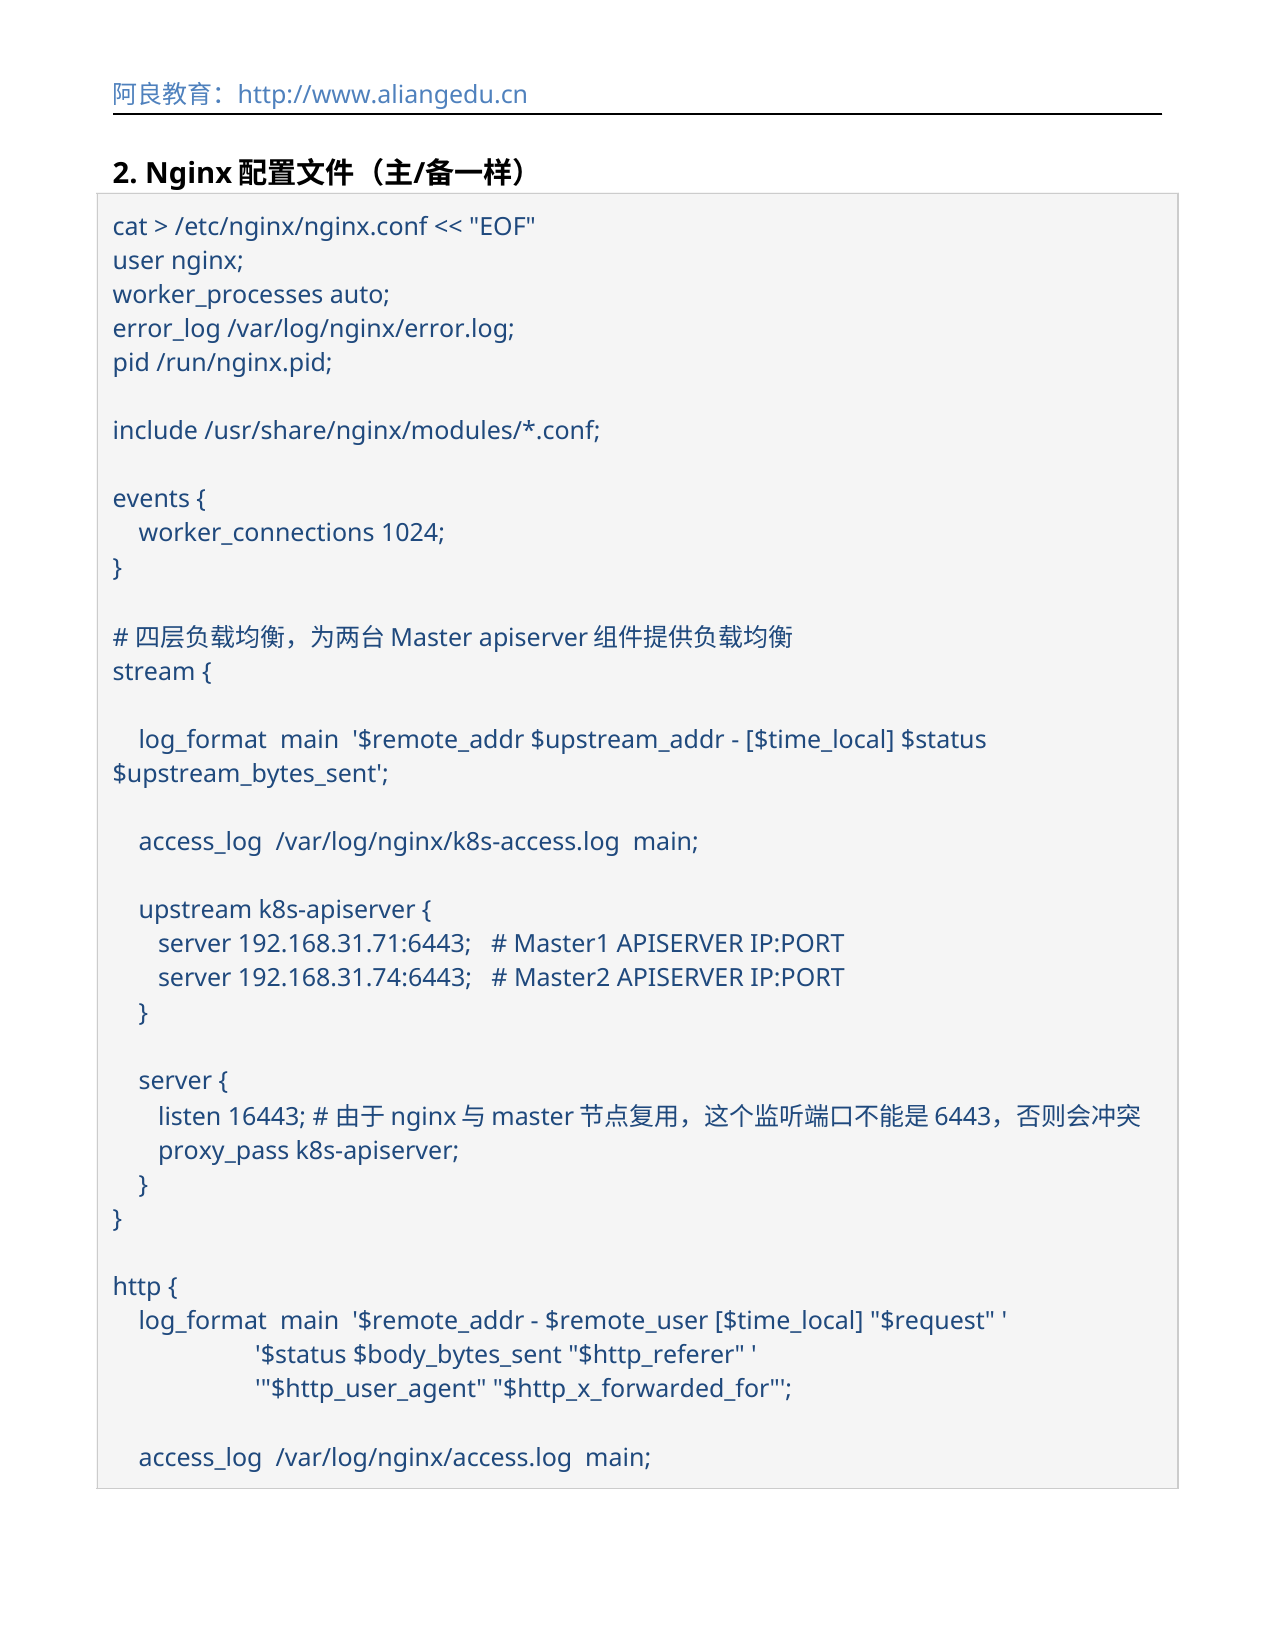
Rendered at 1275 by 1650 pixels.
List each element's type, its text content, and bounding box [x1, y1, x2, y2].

subtitle 2. Nginx配置文件（主/备一样） [112, 150, 1162, 192]
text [98, 194, 1177, 1488]
